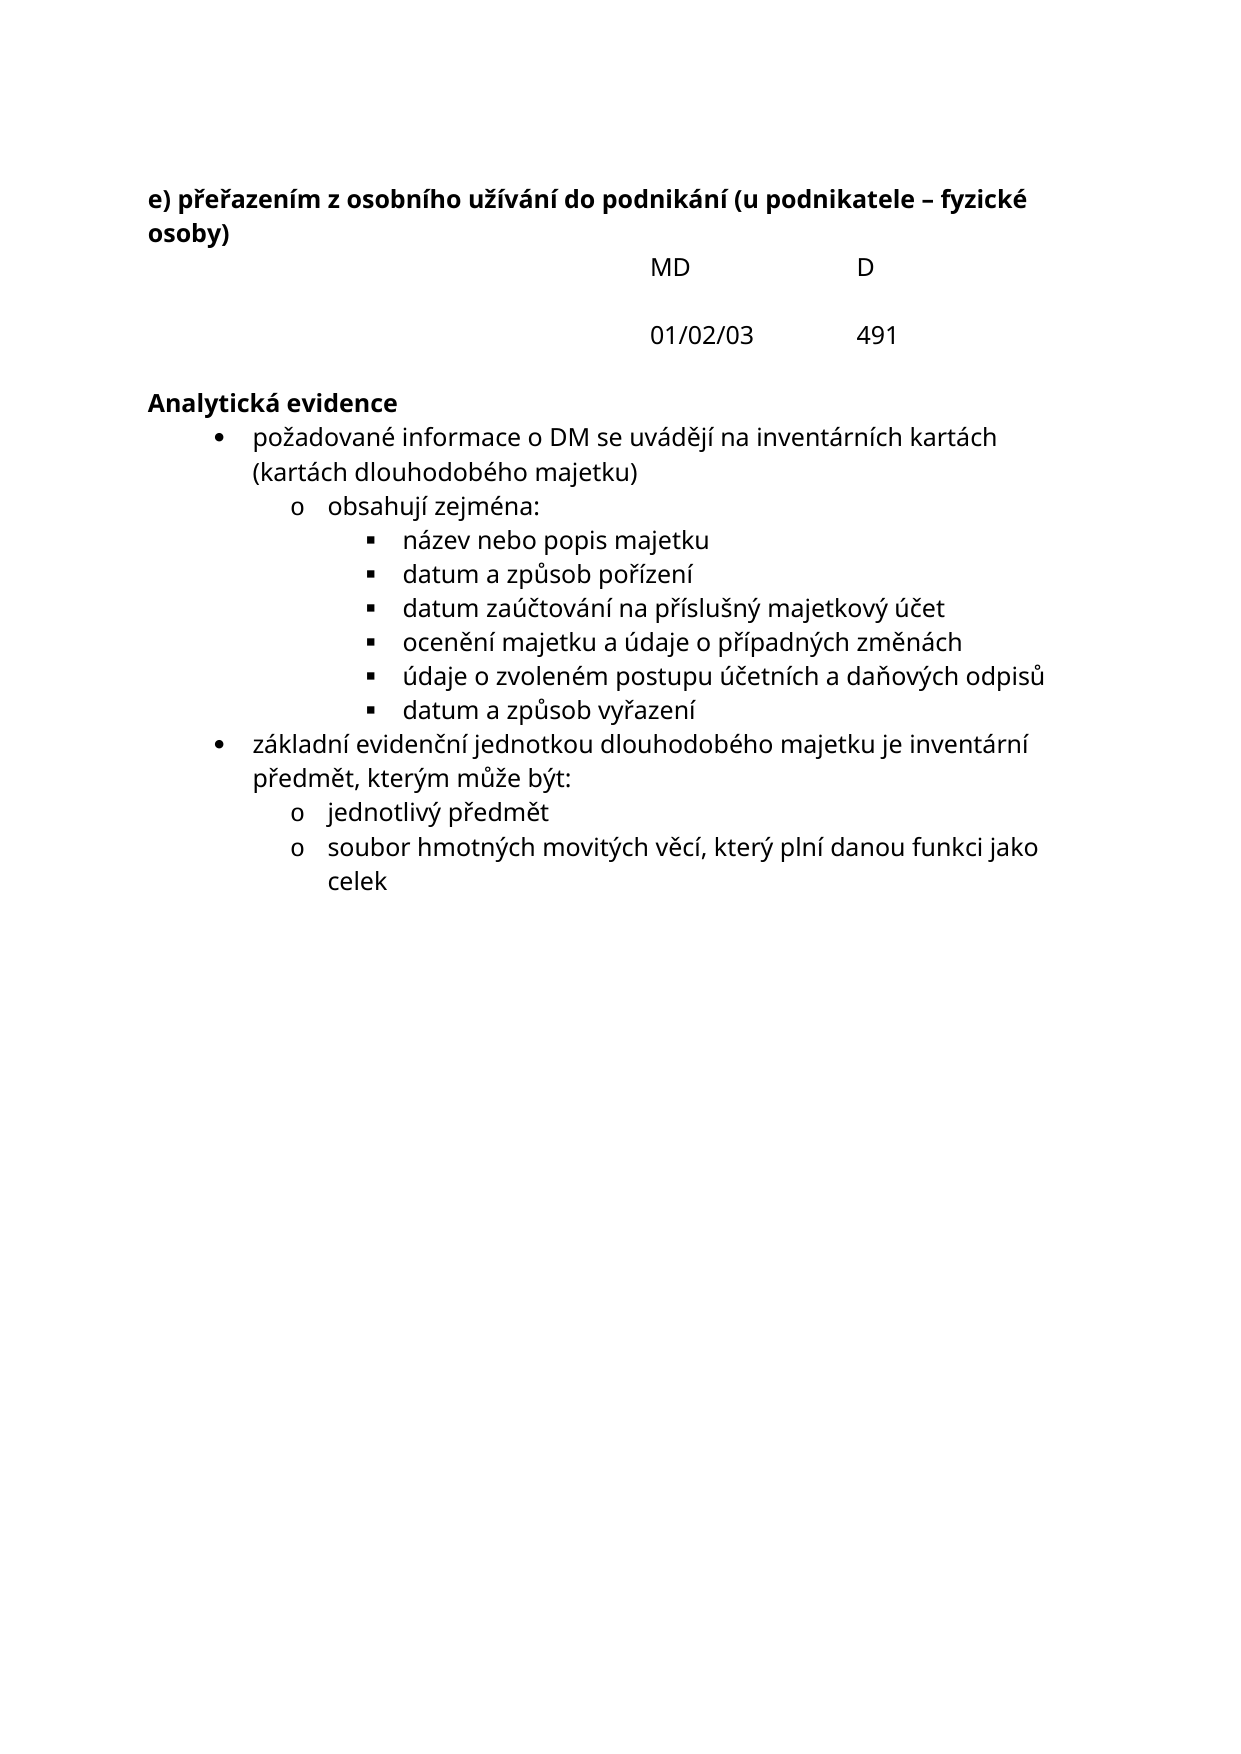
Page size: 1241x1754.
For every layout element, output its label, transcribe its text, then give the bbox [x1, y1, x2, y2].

list jednotlivý předmět [290, 795, 1093, 829]
list soubor hmotných movitých věcí, který plní danou funkci jako celek [290, 829, 1093, 898]
list obsahují zejména: [290, 488, 1093, 522]
text Analytická evidence [148, 386, 1093, 420]
text 01/02/03 491 [148, 318, 1093, 352]
list ocenění majetku a údaje o případných změnách [365, 625, 1093, 659]
text e) přeřazením z osobního užívání do podnikání (u podnikatele – fyzické osoby) [148, 182, 1093, 250]
list název nebo popis majetku [365, 522, 1093, 557]
list datum a způsob vyřazení [365, 693, 1093, 727]
text MD D [148, 250, 1093, 284]
list datum a způsob pořízení [365, 557, 1093, 591]
list požadované informace o DM se uvádějí na inventárních kartách (kartách dlouhodobého majetku) [215, 420, 1093, 488]
list údaje o zvoleném postupu účetních a daňových odpisů [365, 659, 1093, 693]
list základní evidenční jednotkou dlouhodobého majetku je inventární předmět, kterým může být: [215, 727, 1093, 795]
list datum zaúčtování na příslušný majetkový účet [365, 591, 1093, 625]
